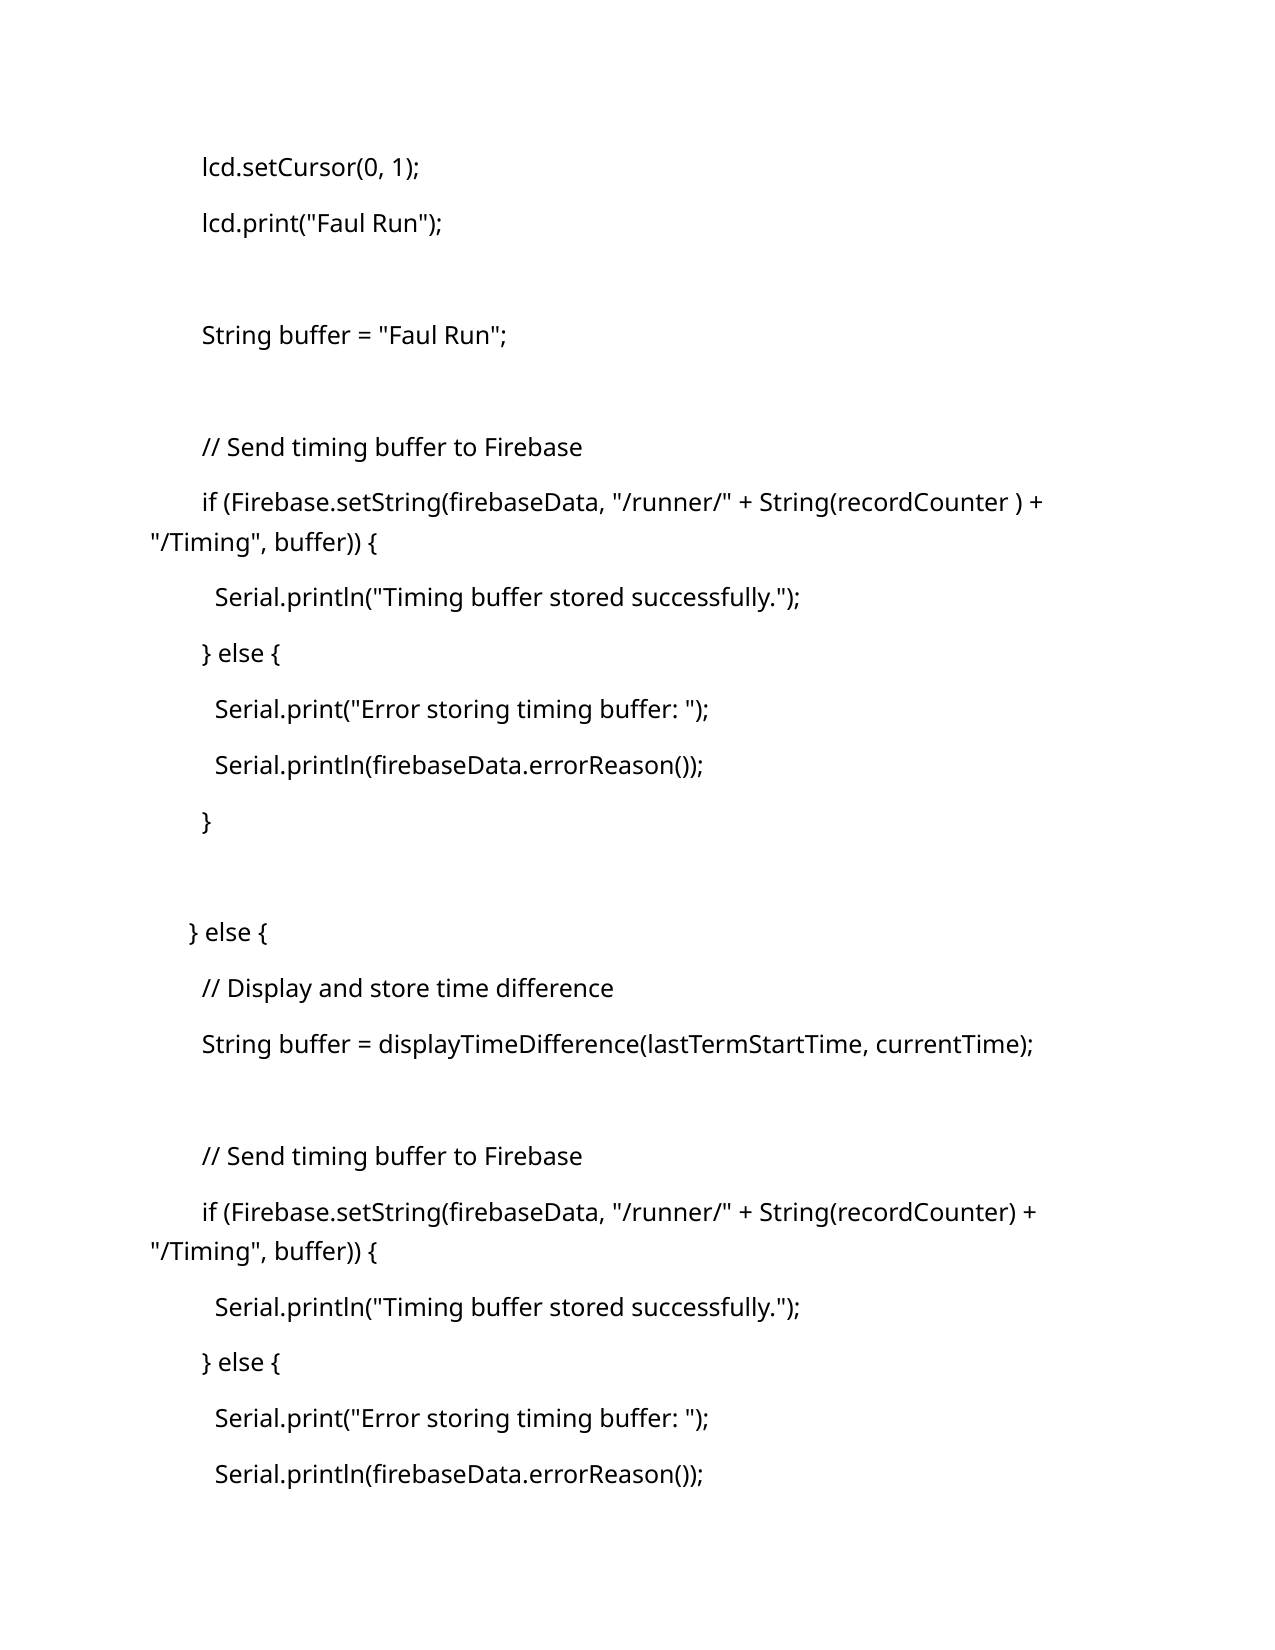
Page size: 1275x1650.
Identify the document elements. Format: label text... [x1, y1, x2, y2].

text String buffer = "Faul Run"; [150, 317, 1125, 352]
text // Display and store time difference [150, 971, 1125, 1005]
text Serial.print("Error storing timing buffer: "); [150, 1401, 1125, 1435]
text } else { [150, 636, 1125, 670]
text String buffer = displayTimeDifference(lastTermStartTime, currentTime); [150, 1027, 1125, 1061]
text } else { [150, 1345, 1125, 1379]
text Serial.print("Error storing timing buffer: "); [150, 692, 1125, 726]
text // Send timing buffer to Firebase [150, 1138, 1125, 1172]
text Serial.println("Timing buffer stored successfully."); [150, 580, 1125, 614]
text } [150, 803, 1125, 837]
text Serial.println("Timing buffer stored successfully."); [150, 1289, 1125, 1323]
text Serial.println(firebaseData.errorReason()); [150, 1457, 1125, 1491]
text if (Firebase.setString(firebaseData, "/runner/" + String(recordCounter) + "/Timing", buffer)) { [150, 1194, 1125, 1267]
text if (Firebase.setString(firebaseData, "/runner/" + String(recordCounter ) + "/Timing", buffer)) { [150, 485, 1125, 558]
text Serial.println(firebaseData.errorReason()); [150, 747, 1125, 782]
text // Send timing buffer to Firebase [150, 429, 1125, 463]
text lcd.setCursor(0, 1); [150, 150, 1125, 184]
text } else { [150, 915, 1125, 949]
text lcd.print("Faul Run"); [150, 206, 1125, 240]
